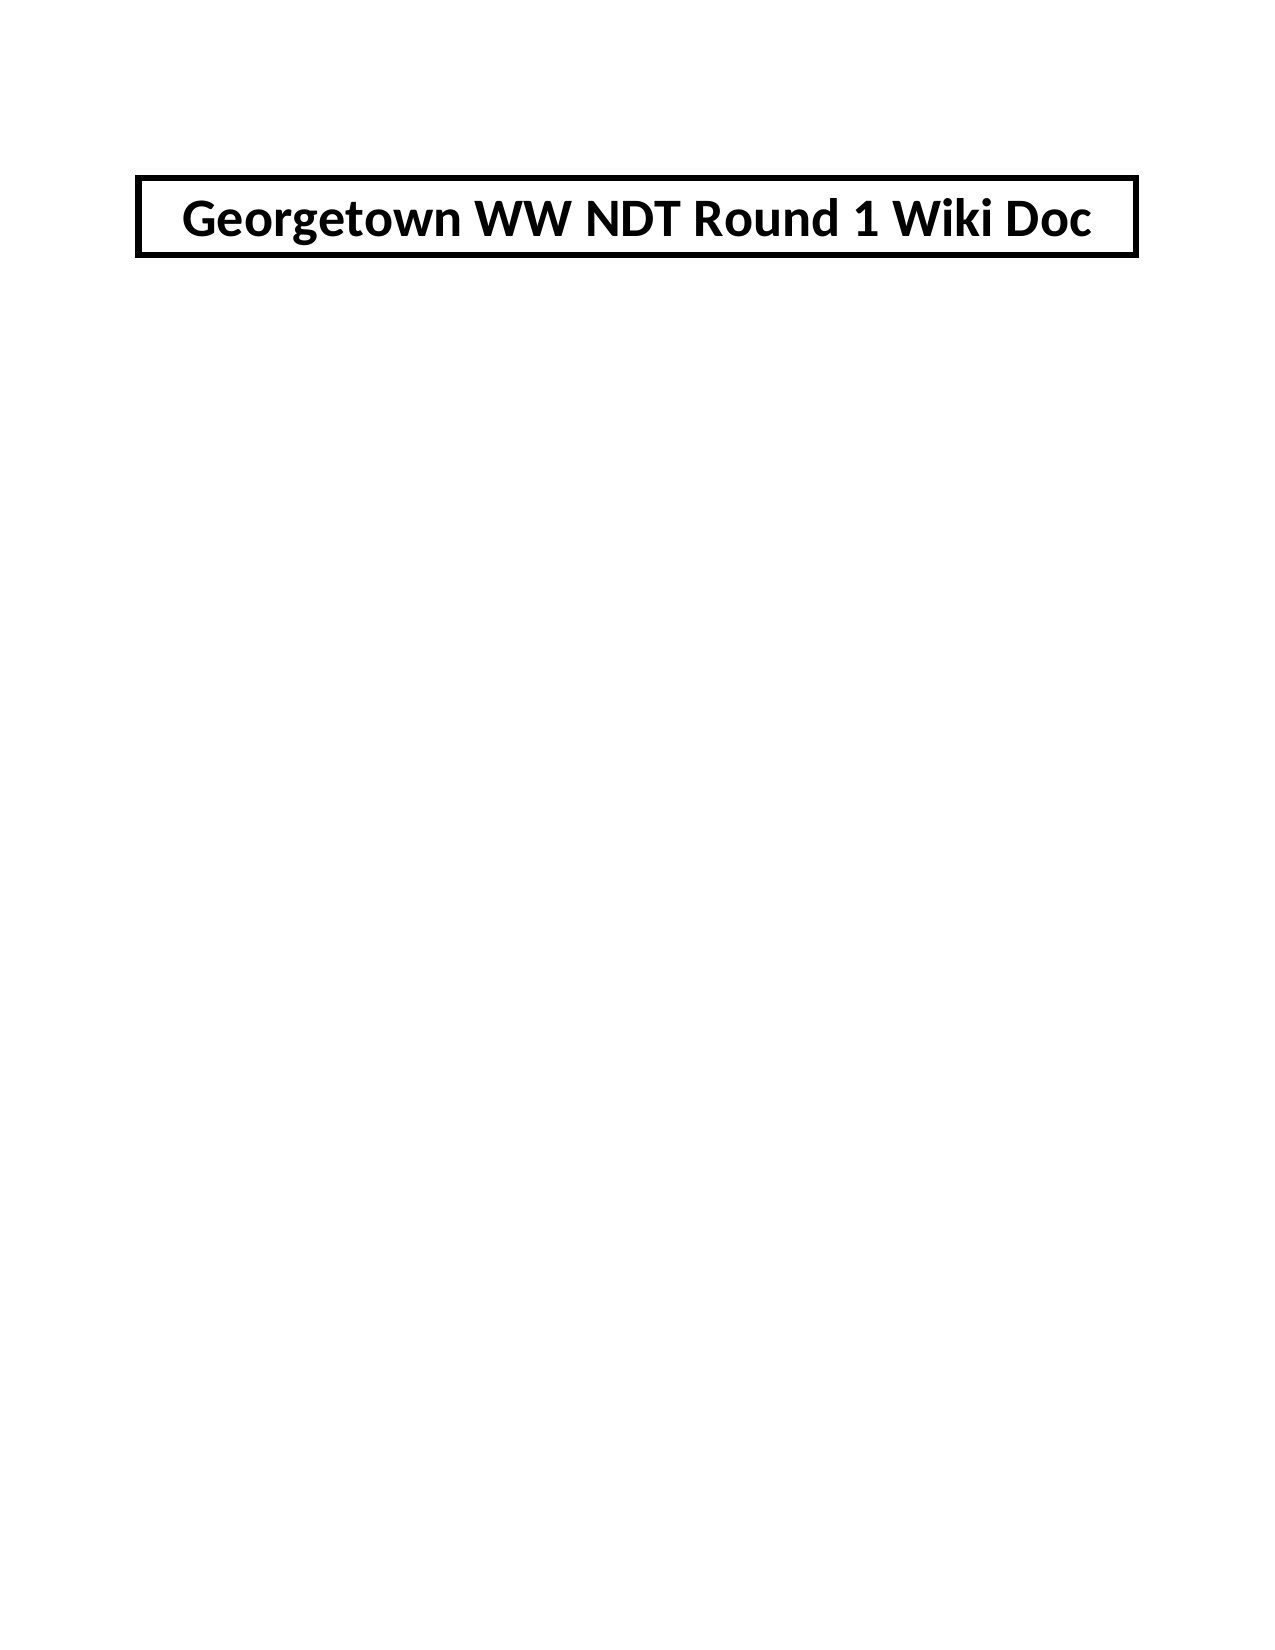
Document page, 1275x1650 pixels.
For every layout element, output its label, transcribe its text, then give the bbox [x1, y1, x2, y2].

subtitle Georgetown WW NDT Round 1 Wiki Doc [142, 181, 1133, 252]
